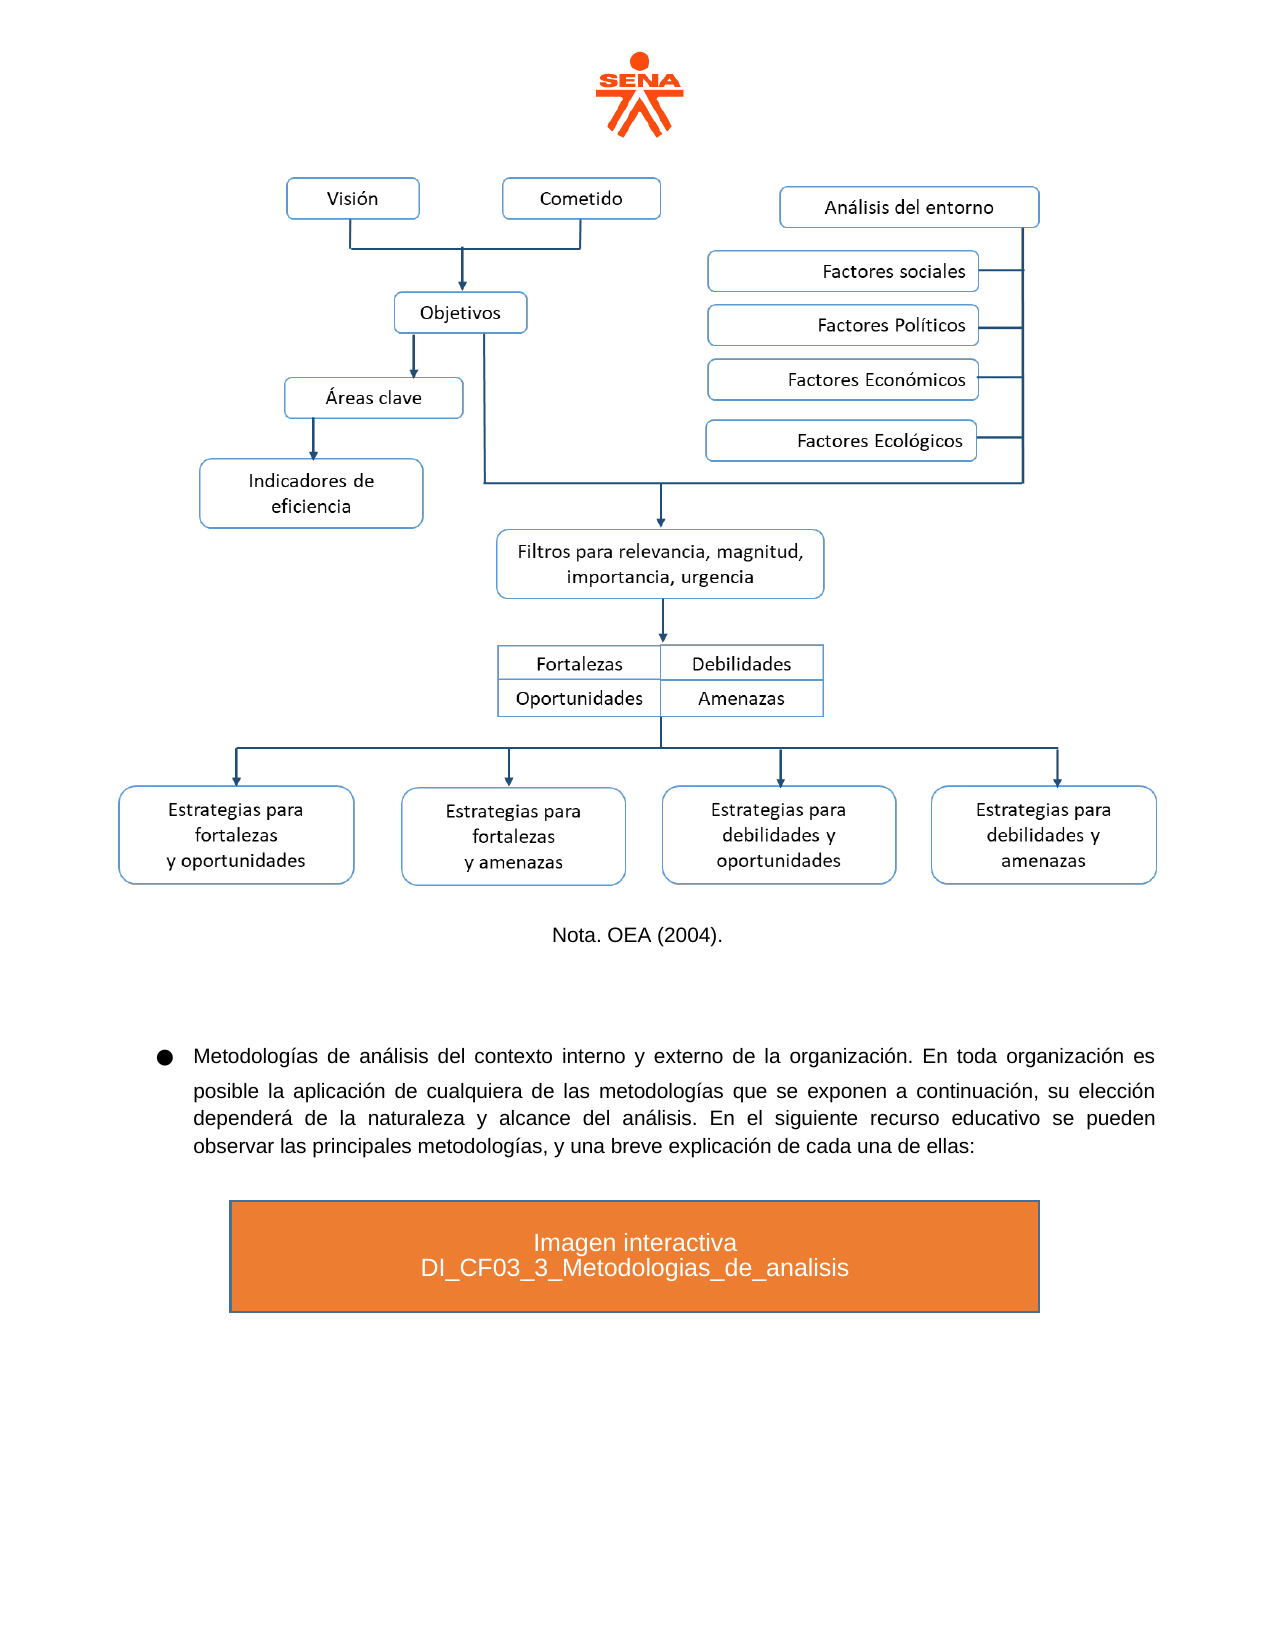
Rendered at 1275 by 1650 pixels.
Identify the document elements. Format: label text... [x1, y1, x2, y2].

picture [585, 48, 690, 142]
picture [118, 177, 1157, 887]
list Metodologías de análisis del contexto interno y externo de la organización. En toda organización es posible la aplicación de cualquiera de las metodologías que se exponen a continuación, su elección dependerá de la naturaleza y alcance del análisis. En el siguiente recurso educativo se pueden observar las principales metodologías, y una breve explicación de cada una de ellas: [156, 1032, 1157, 1158]
text Nota. OEA (2004). [118, 922, 1157, 946]
